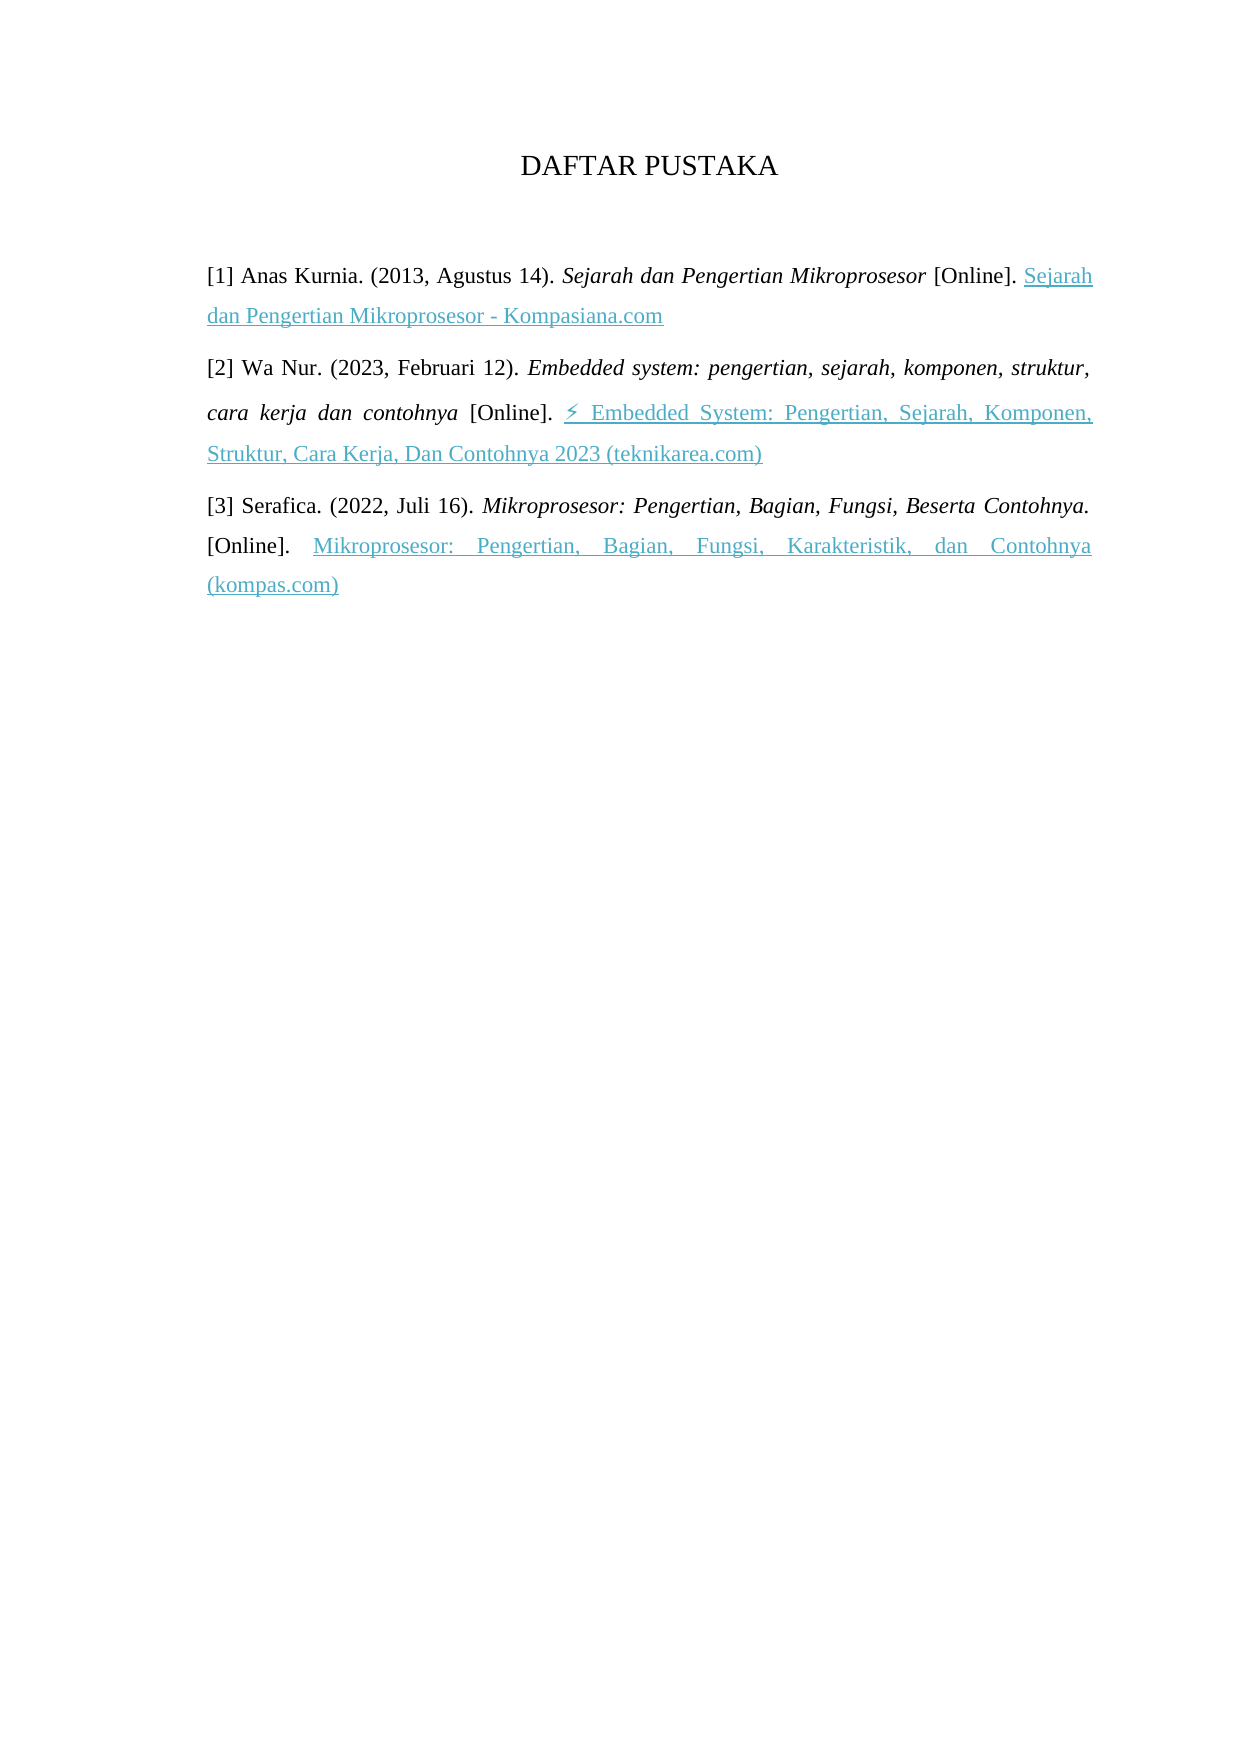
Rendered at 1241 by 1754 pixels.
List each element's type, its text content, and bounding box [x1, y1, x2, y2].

text [1] Anas Kurnia. (2013, Agustus 14). Sejarah dan Pengertian Mikroprosesor [Online]. Sejarah dan Pengertian Mikroprosesor - Kompasiana.com [207, 262, 1092, 328]
subtitle DAFTAR PUSTAKA [207, 148, 1092, 181]
text [3] Serafica. (2022, Juli 16). Mikroprosesor: Pengertian, Bagian, Fungsi, Beserta Contohnya. [Online]. Mikroprosesor: Pengertian, Bagian, Fungsi, Karakteristik, dan Contohnya (kompas.com) [207, 492, 1092, 598]
text [2] Wa Nur. (2023, Februari 12). Embedded system: pengertian, sejarah, komponen, struktur, cara kerja dan contohnya [Online]. ⚡ Embedded System: Pengertian, Sejarah, Komponen, Struktur, Cara Kerja, Dan Contohnya 2023 (teknikarea.com) [207, 354, 1092, 467]
